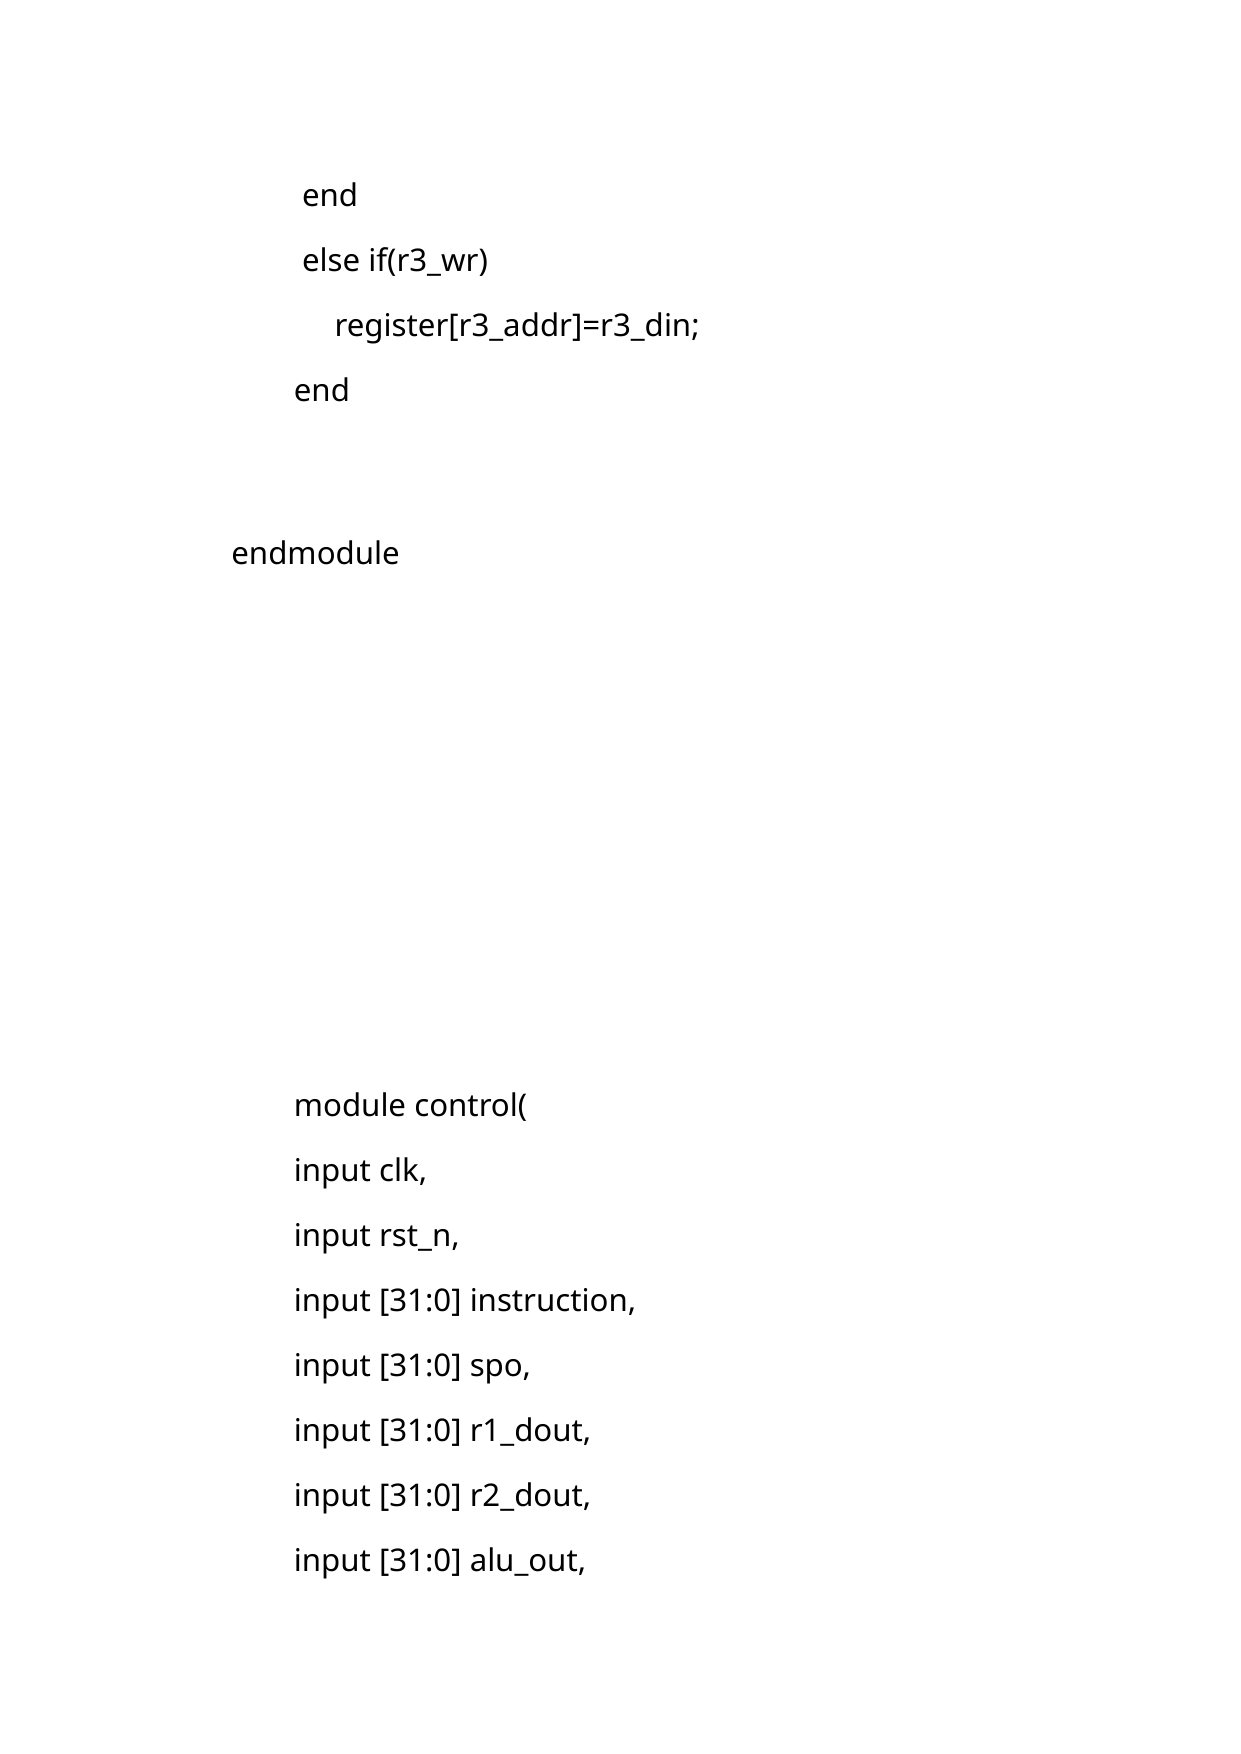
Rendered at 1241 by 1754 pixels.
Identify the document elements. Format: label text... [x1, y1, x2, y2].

list input [31:0] instruction, [231, 1267, 1053, 1332]
list input [31:0] alu_out, [231, 1527, 1053, 1592]
list module control( [231, 1072, 1053, 1137]
list endmodule [231, 519, 1053, 584]
list end [231, 162, 1053, 227]
list register[r3_addr]=r3_din; [231, 292, 1053, 357]
list end [231, 357, 1053, 422]
list input [31:0] r1_dout, [231, 1397, 1053, 1462]
list input clk, [231, 1137, 1053, 1202]
list input rst_n, [231, 1202, 1053, 1267]
list else if(r3_wr) [231, 227, 1053, 292]
list input [31:0] r2_dout, [231, 1462, 1053, 1527]
list input [31:0] spo, [231, 1332, 1053, 1397]
